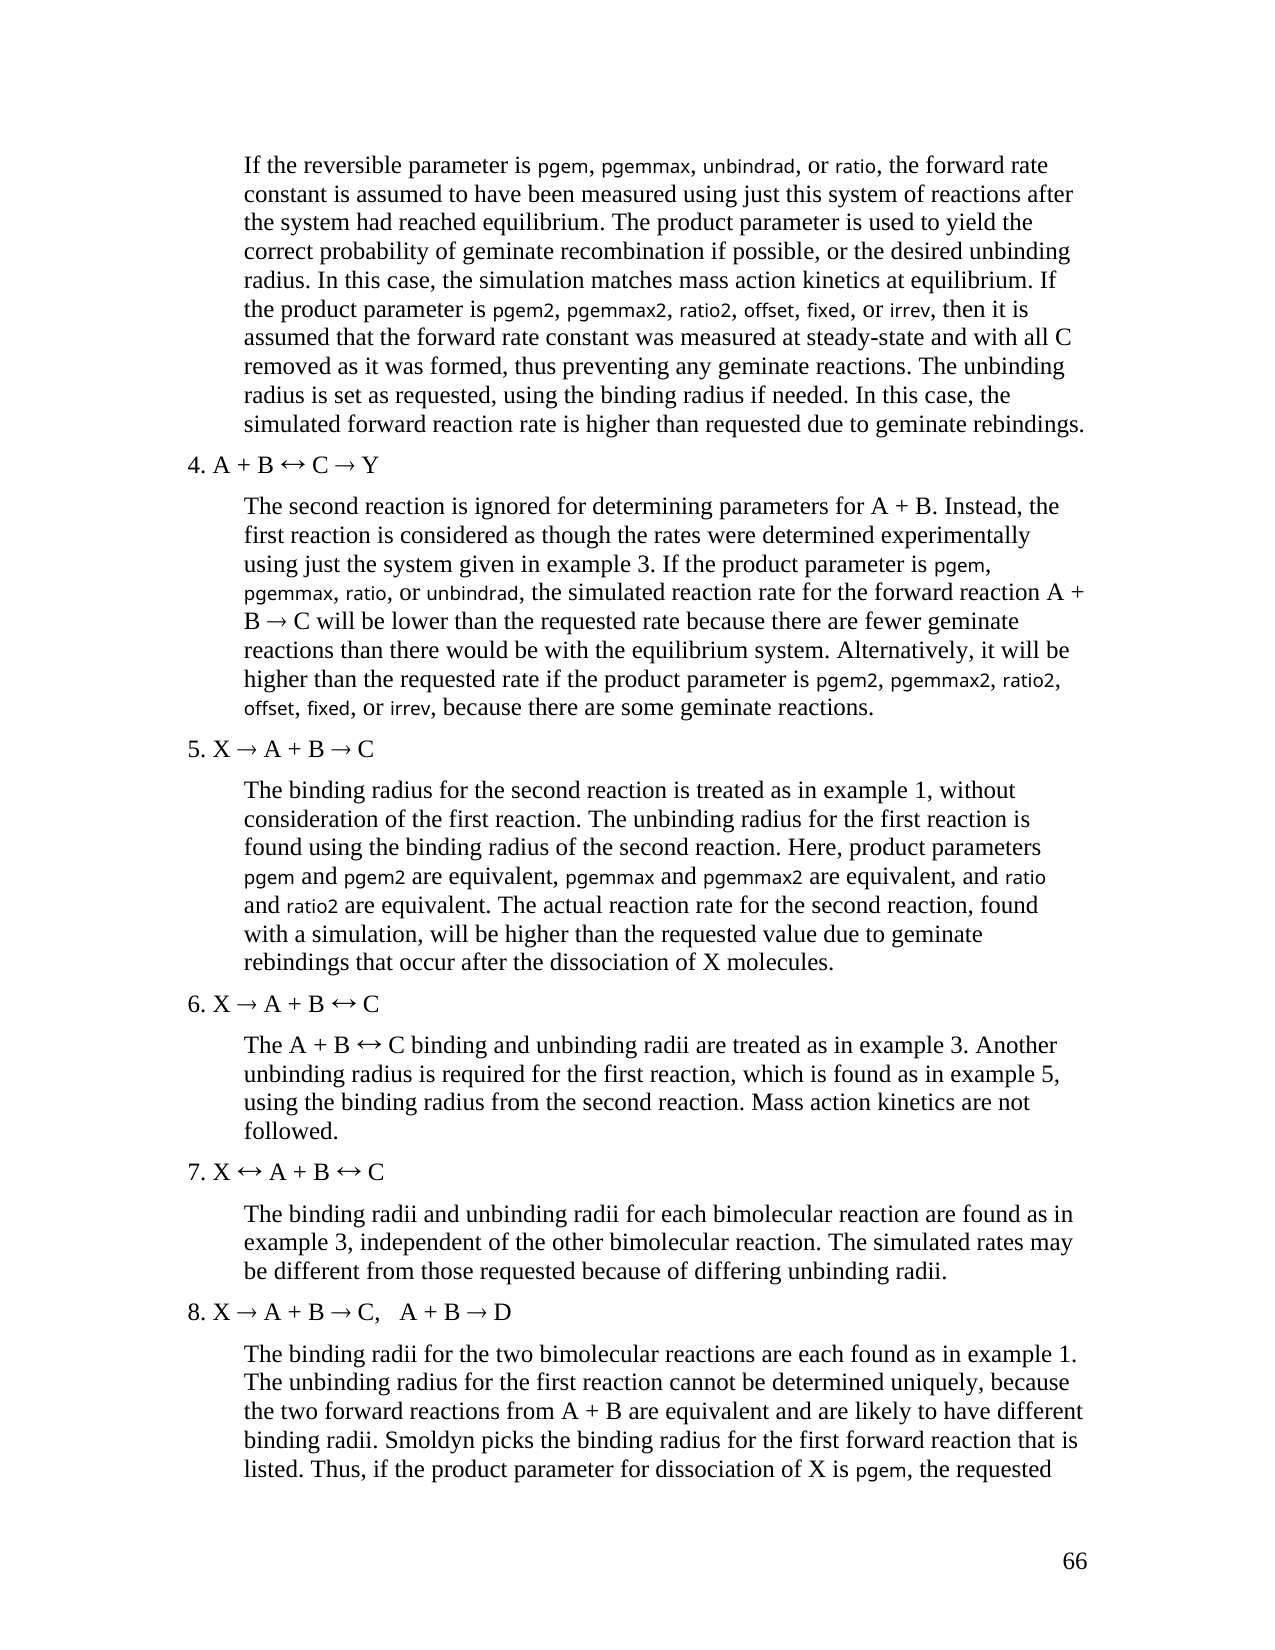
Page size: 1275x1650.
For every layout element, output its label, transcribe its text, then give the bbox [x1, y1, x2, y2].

text If the reversible parameter is pgem, pgemmax, unbindrad, or ratio, the forward rate constant is assumed to have been measured using just this system of reactions after the system had reached equilibrium. The product parameter is used to yield the correct probability of geminate recombination if possible, or the desired unbinding radius. In this case, the simulation matches mass action kinetics at equilibrium. If the product parameter is pgem2, pgemmax2, ratio2, offset, fixed, or irrev, then it is assumed that the forward rate constant was measured at steady-state and with all C removed as it was formed, thus preventing any geminate reactions. The unbinding radius is set as requested, using the binding radius if needed. In this case, the simulated forward reaction rate is higher than requested due to geminate rebindings. [244, 150, 1087, 437]
text The binding radii and unbinding radii for each bimolecular reaction are found as in example 3, independent of the other bimolecular reaction. The simulated rates may be different from those requested because of differing unbinding radii. [244, 1199, 1087, 1285]
text 5. X A + B C [187, 734, 1087, 762]
text 6. X A + B C [187, 989, 1087, 1017]
text The binding radius for the second reaction is treated as in example 1, without consideration of the first reaction. The unbinding radius for the first reaction is found using the binding radius of the second reaction. Here, product parameters pgem and pgem2 are equivalent, pgemmax and pgemmax2 are equivalent, and ratio and ratio2 are equivalent. The actual reaction rate for the second reaction, found with a simulation, will be higher than the requested value due to geminate rebindings that occur after the dissociation of X molecules. [244, 775, 1087, 976]
text The A + B C binding and unbinding radii are treated as in example 3. Another unbinding radius is required for the first reaction, which is found as in example 5, using the binding radius from the second reaction. Mass action kinetics are not followed. [244, 1030, 1087, 1145]
text The second reaction is ignored for determining parameters for A + B. Instead, the first reaction is considered as though the rates were determined experimentally using just the system given in example 3. If the product parameter is pgem, pgemmax, ratio, or unbindrad, the simulated reaction rate for the forward reaction A + B C will be lower than the requested rate because there are fewer geminate reactions than there would be with the equilibrium system. Alternatively, it will be higher than the requested rate if the product parameter is pgem2, pgemmax2, ratio2, offset, fixed, or irrev, because there are some geminate reactions. [244, 491, 1087, 721]
text 8. X A + B C, A + B D [187, 1297, 1087, 1326]
text 4. A + B C Y [187, 450, 1087, 479]
text 7. X A + B C [187, 1157, 1087, 1186]
